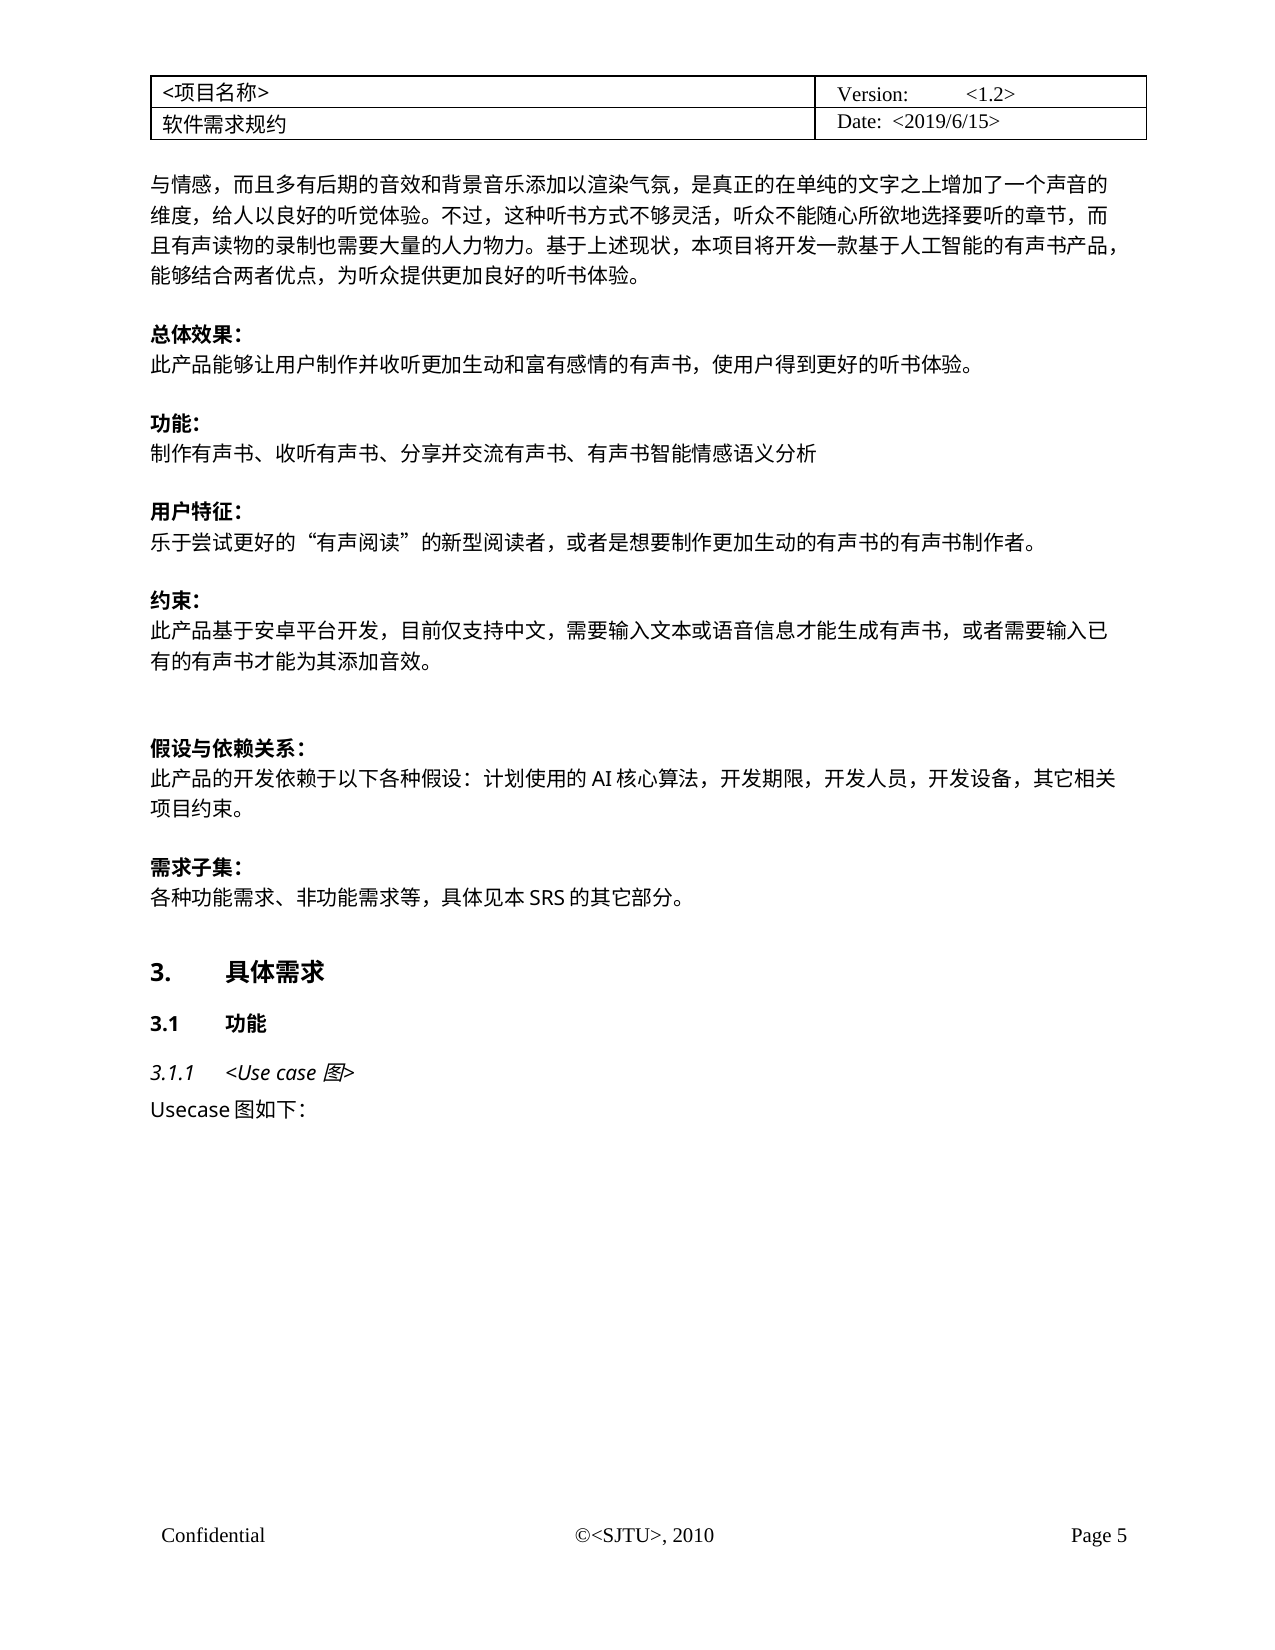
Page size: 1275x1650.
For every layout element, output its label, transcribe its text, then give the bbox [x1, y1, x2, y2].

subtitle 具体需求 [150, 953, 1125, 989]
text 假设与依赖关系： [150, 732, 1125, 762]
text 用户特征： [150, 496, 1125, 526]
text 需求子集： [150, 851, 1125, 881]
text 总体效果： [150, 318, 1125, 348]
text 制作有声书、收听有声书、分享并交流有声书、有声书智能情感语义分析 [150, 437, 1125, 467]
subtitle <Use case 图> [150, 1057, 1125, 1087]
text 此产品基于安卓平台开发，目前仅支持中文，需要输入文本或语音信息才能生成有声书，或者需要输入已有的有声书才能为其添加音效。 [150, 615, 1125, 675]
text 此产品的开发依赖于以下各种假设：计划使用的AI核心算法，开发期限，开发人员，开发设备，其它相关项目约束。 [150, 762, 1125, 823]
text 约束： [150, 584, 1125, 615]
text 乐于尝试更好的“有声阅读”的新型阅读者，或者是想要制作更加生动的有声书的有声书制作者。 [150, 526, 1125, 556]
text 各种功能需求、非功能需求等，具体见本SRS的其它部分。 [150, 881, 1125, 912]
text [150, 169, 1125, 289]
subtitle 功能 [150, 1008, 1125, 1038]
text Usecase图如下： [150, 1093, 1125, 1123]
text 功能： [150, 407, 1125, 437]
text 此产品能够让用户制作并收听更加生动和富有感情的有声书，使用户得到更好的听书体验。 [150, 348, 1125, 378]
